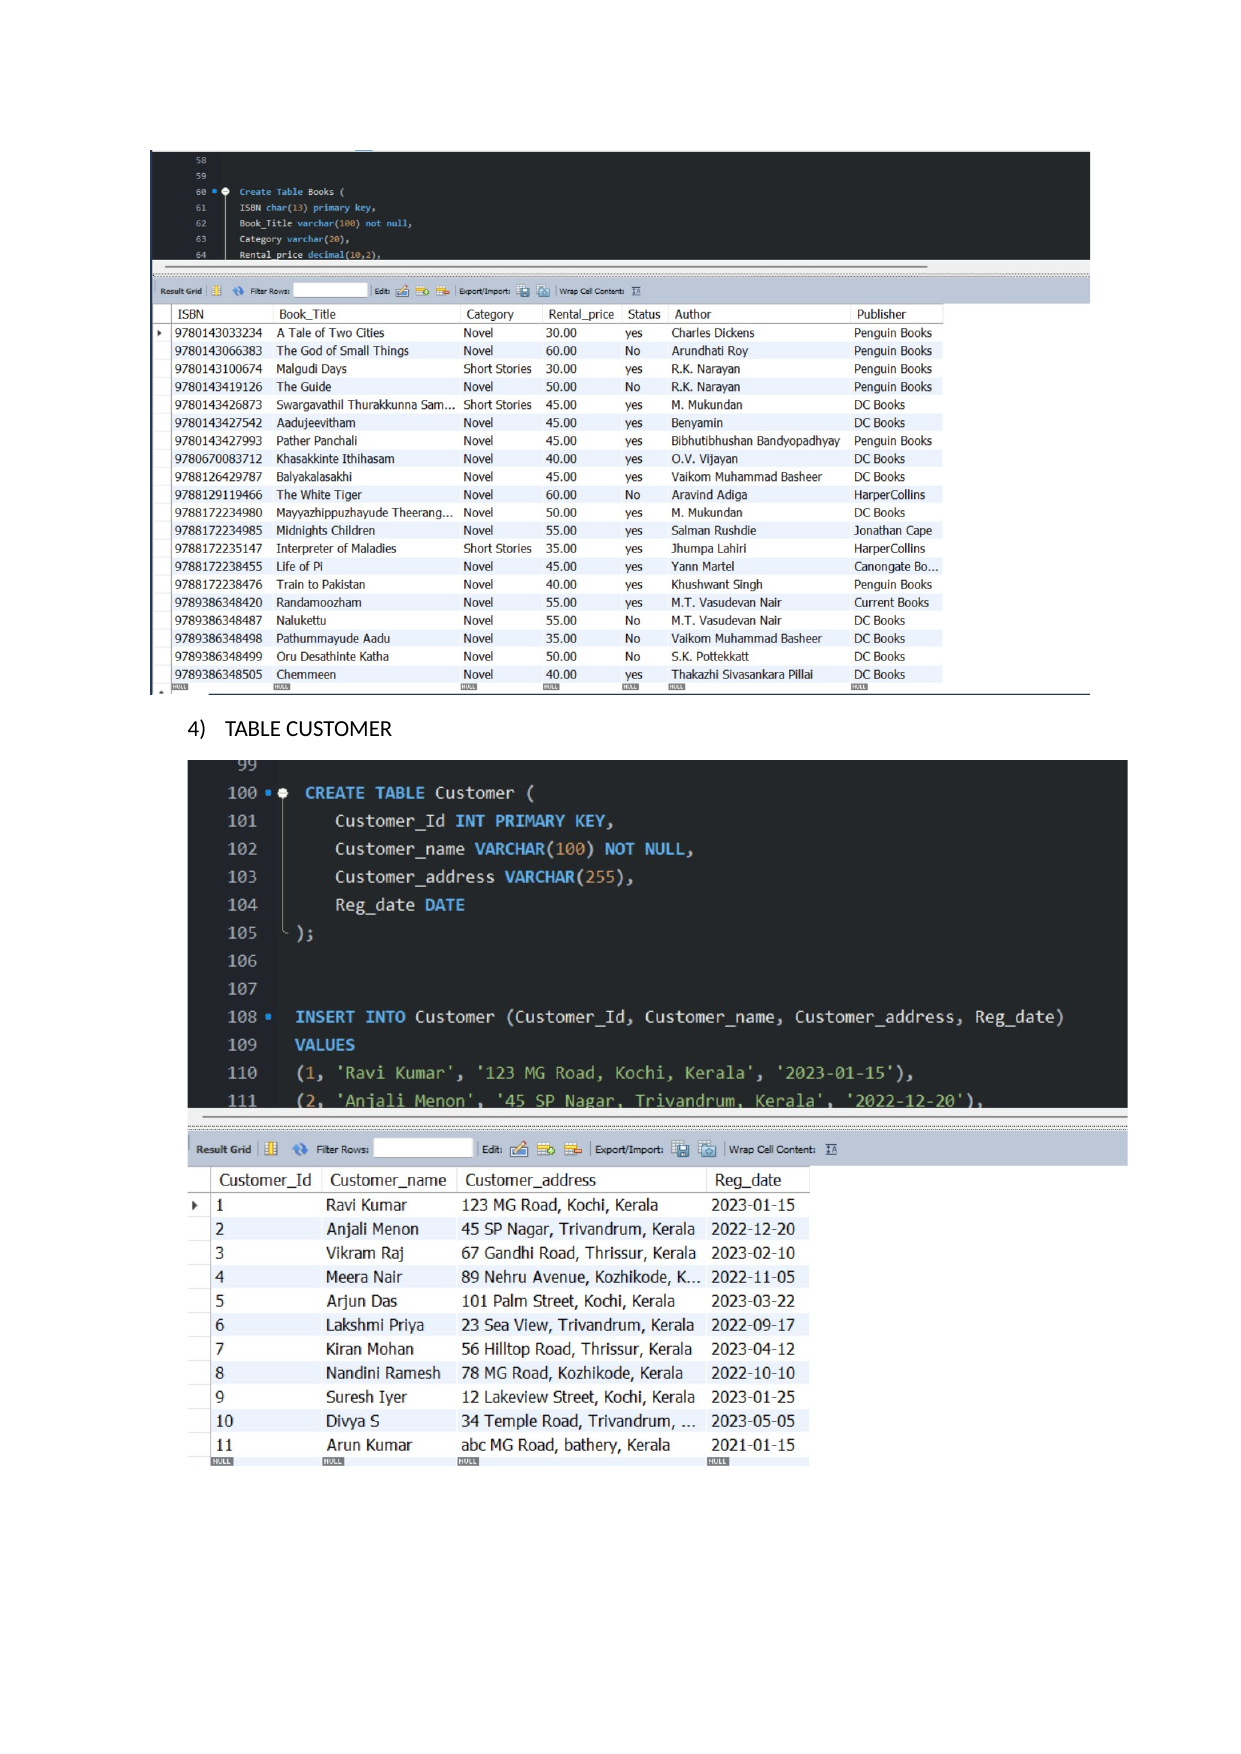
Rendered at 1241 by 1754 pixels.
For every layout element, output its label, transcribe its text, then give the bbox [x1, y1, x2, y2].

picture [187, 760, 1128, 1466]
list TABLE CUSTOMER [187, 714, 1090, 742]
picture [150, 150, 1091, 695]
